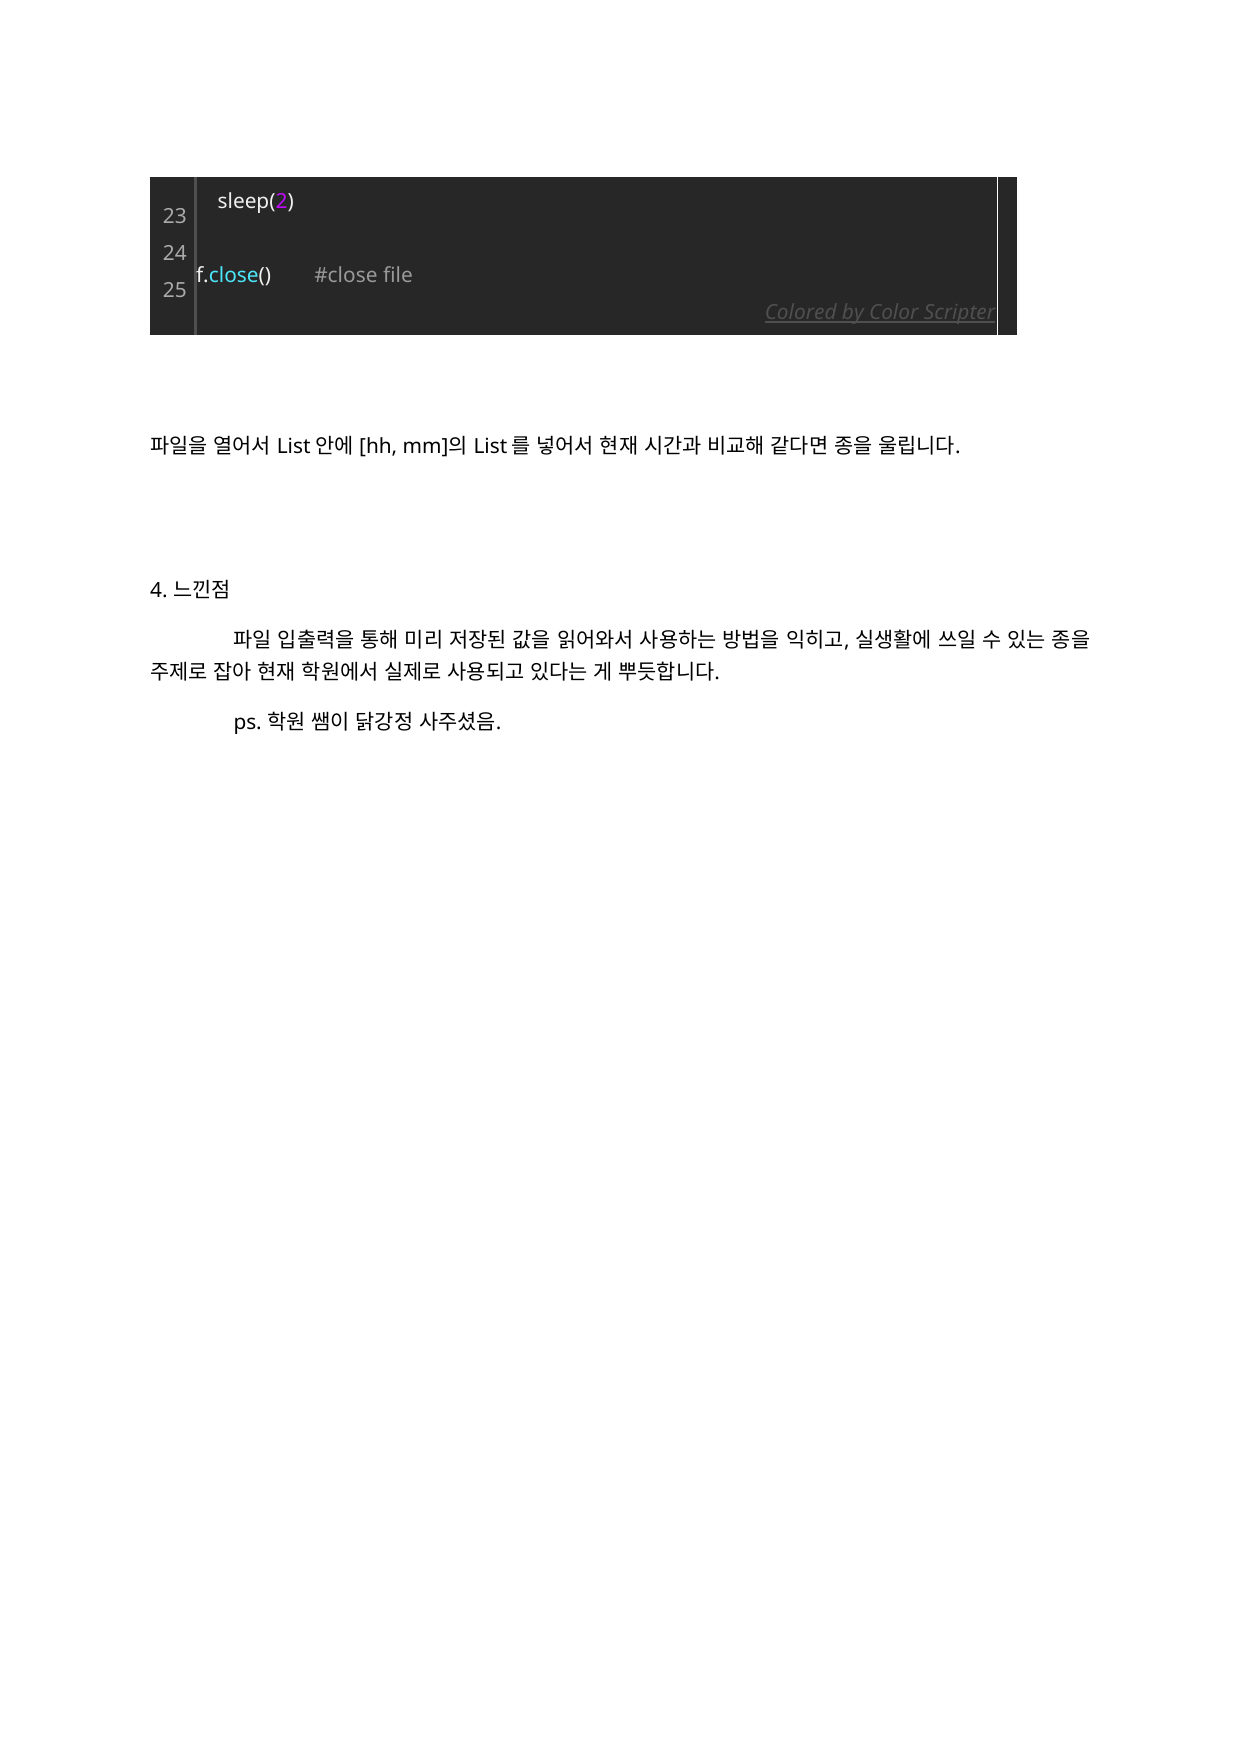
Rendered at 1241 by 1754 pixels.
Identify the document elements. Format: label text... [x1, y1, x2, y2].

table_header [150, 177, 194, 335]
text 4. 느낀점 [150, 573, 1090, 604]
table_header cs [998, 177, 1017, 335]
text 파일을 열어서 List안에 [hh, mm]의 List를 넣어서 현재 시간과 비교해 같다면 종을 울립니다. [150, 429, 1090, 460]
text ps. 학원 쌤이 닭강정 사주셨음. [150, 705, 1090, 735]
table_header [197, 177, 997, 335]
text 파일 입출력을 통해 미리 저장된 값을 읽어와서 사용하는 방법을 익히고, 실생활에 쓰일 수 있는 종을 주제로 잡아 현재 학원에서 실제로 사용되고 있다는 게 뿌듯합니다. [150, 623, 1090, 686]
